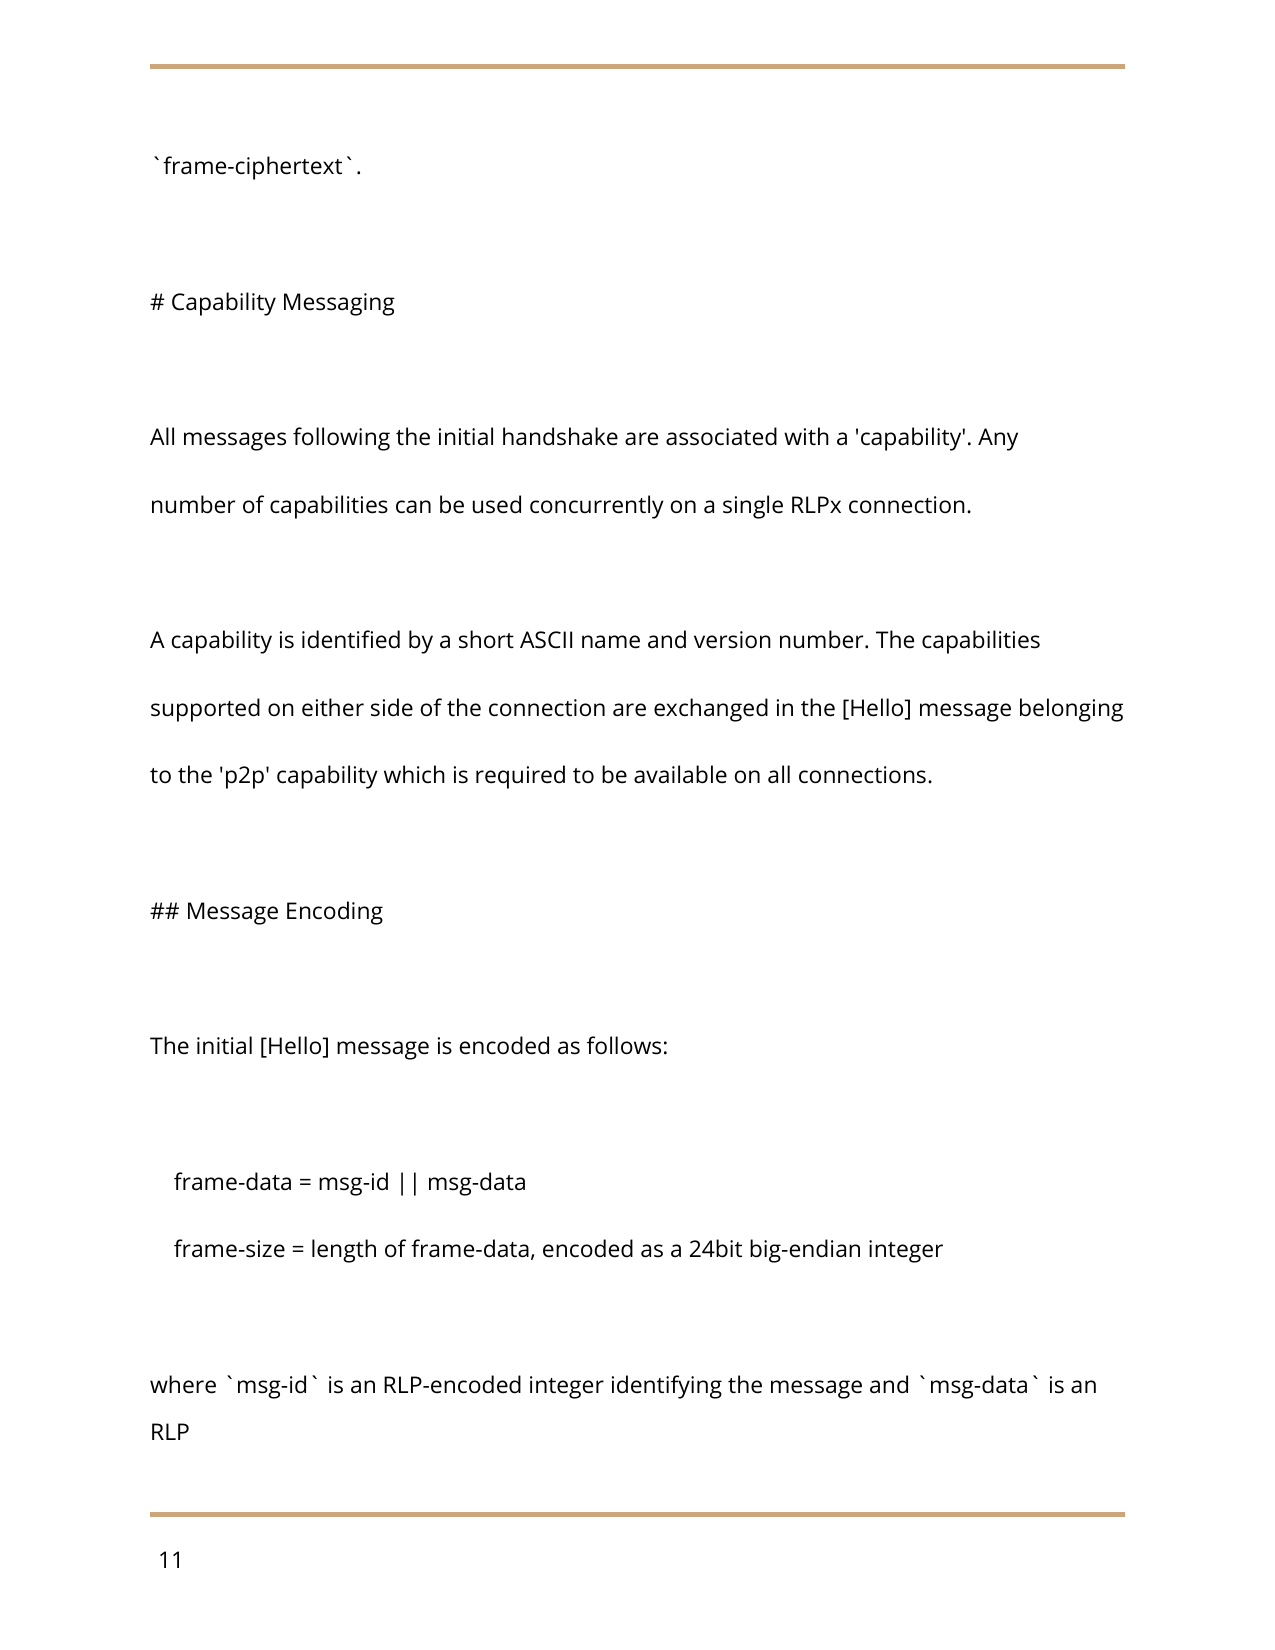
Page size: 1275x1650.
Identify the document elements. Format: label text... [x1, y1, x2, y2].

text where `msg-id` is an RLP-encoded integer identifying the message and `msg-data` is an RLP [150, 1369, 1125, 1447]
text `frame-ciphertext`. [150, 150, 1125, 181]
text ## Message Encoding [150, 895, 1125, 926]
text number of capabilities can be used concurrently on a single RLPx connection. [150, 488, 1125, 520]
text to the 'p2p' capability which is required to be available on all connections. [150, 759, 1125, 791]
text supported on either side of the connection are exchanged in the [Hello] message belonging [150, 692, 1125, 723]
text A capability is identified by a short ASCII name and version number. The capabilities [150, 624, 1125, 655]
text frame-size = length of frame-data, encoded as a 24bit big-endian integer [150, 1233, 1125, 1264]
picture [150, 1512, 1125, 1517]
picture [150, 64, 1125, 69]
text # Capability Messaging [150, 285, 1125, 317]
text All messages following the initial handshake are associated with a 'capability'. Any [150, 421, 1125, 452]
text The initial [Hello] message is encoded as follows: [150, 1030, 1125, 1061]
text frame-data = msg-id || msg-data [150, 1166, 1125, 1197]
